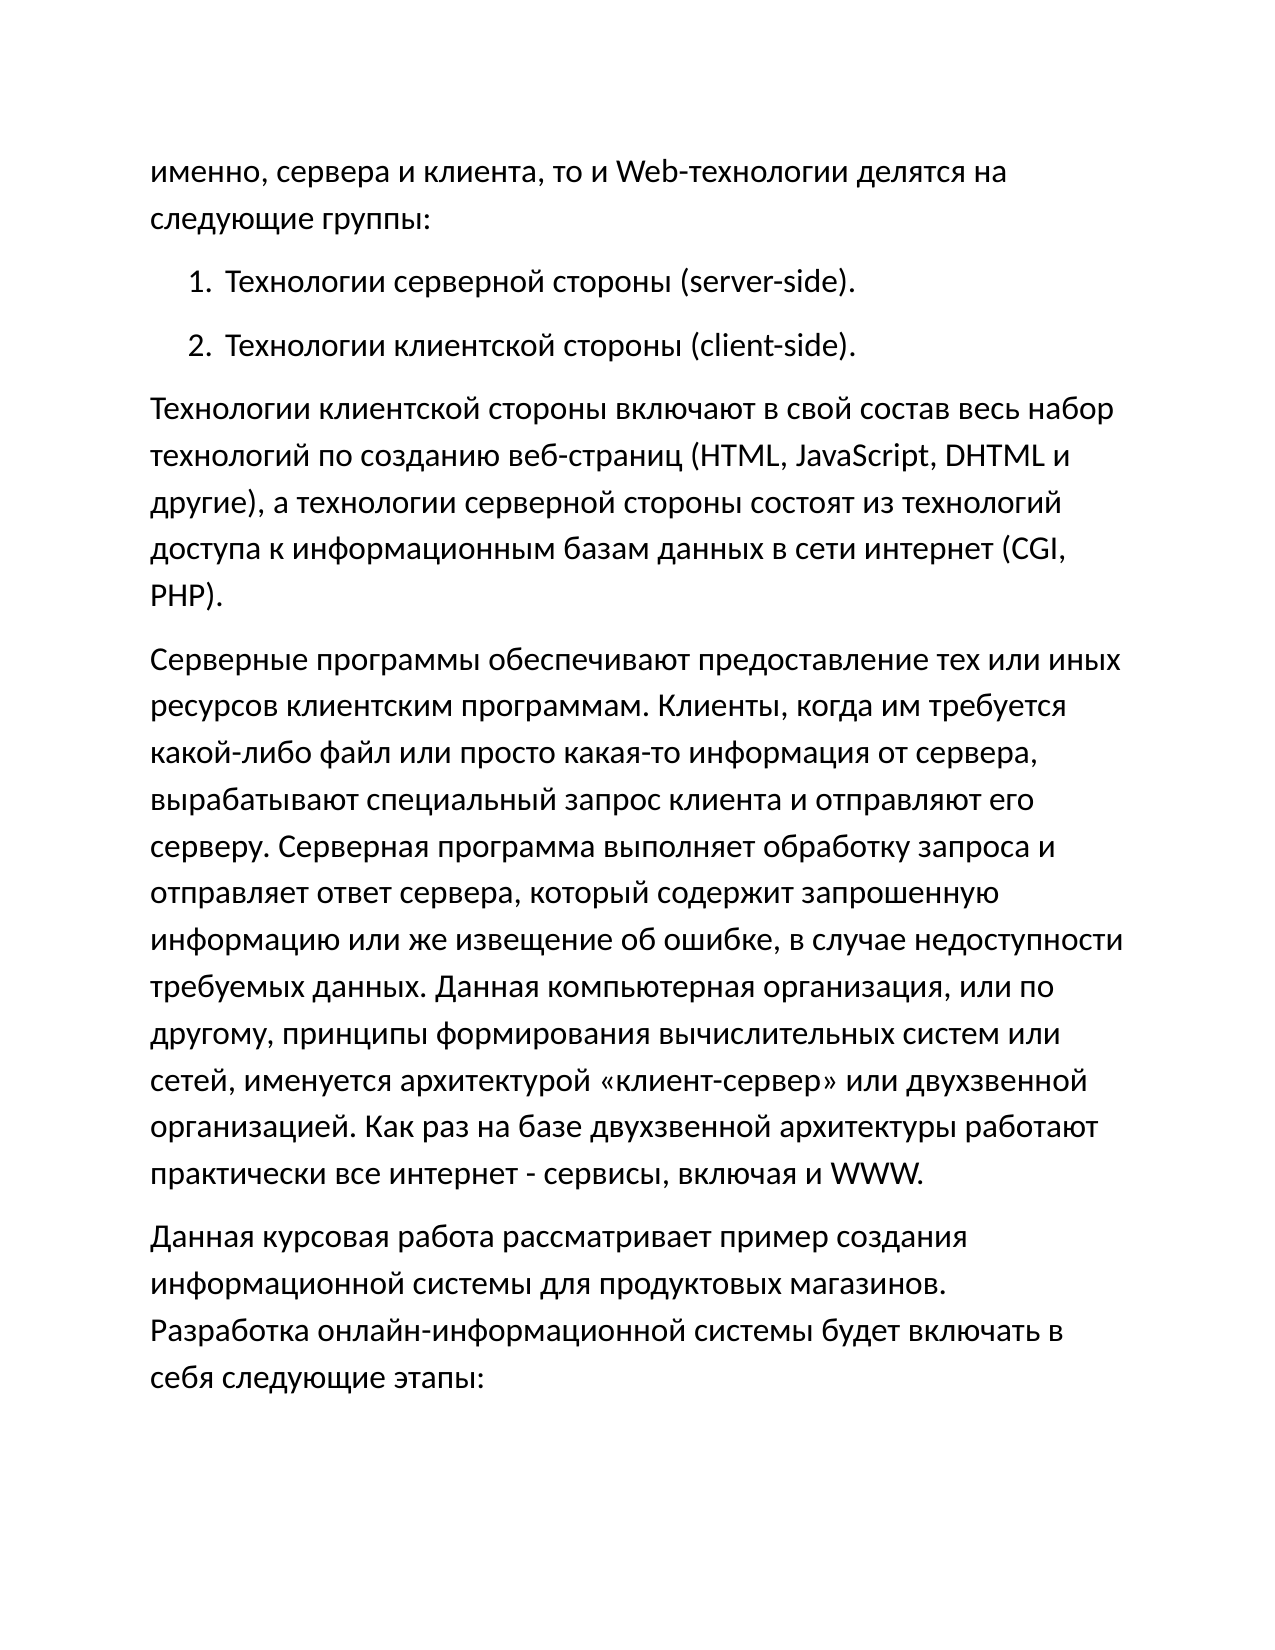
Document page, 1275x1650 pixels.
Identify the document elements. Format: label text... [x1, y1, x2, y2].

list Технологии серверной стороны (server-side). [187, 260, 1125, 301]
text Серверные программы обеспечивают предоставление тех или иных ресурсов клиентским программам. Клиенты, когда им требуется какой-либо файл или просто какая-то информация от сервера, вырабатывают специальный запрос клиента и отправляют его серверу. Серверная программа выполняет обработку запроса и отправляет ответ сервера, который содержит запрошенную информацию или же извещение об ошибке, в случае недоступности требуемых данных. Данная компьютерная организация, или по другому, принципы формирования вычислительных систем или сетей, именуется архитектурой «клиент-сервер» или двухзвенной организацией. Как раз на базе двухзвенной архитектуры работают практически все интернет - сервисы, включая и WWW. [150, 638, 1125, 1193]
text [150, 150, 1125, 237]
text Технологии клиентской стороны включают в свой состав весь набор технологий по созданию веб-страниц (HTML, JavaScript, DHTML и другие), а технологии серверной стороны состоят из технологий доступа к информационным базам данных в сети интернет (CGI, PHP). [150, 387, 1125, 615]
text Данная курсовая работа рассматривает пример создания информационной системы для продуктовых магазинов. Разработка онлайн-информационной системы будет включать в себя следующие этапы: [150, 1216, 1125, 1397]
list Технологии клиентской стороны (client-side). [187, 324, 1125, 364]
